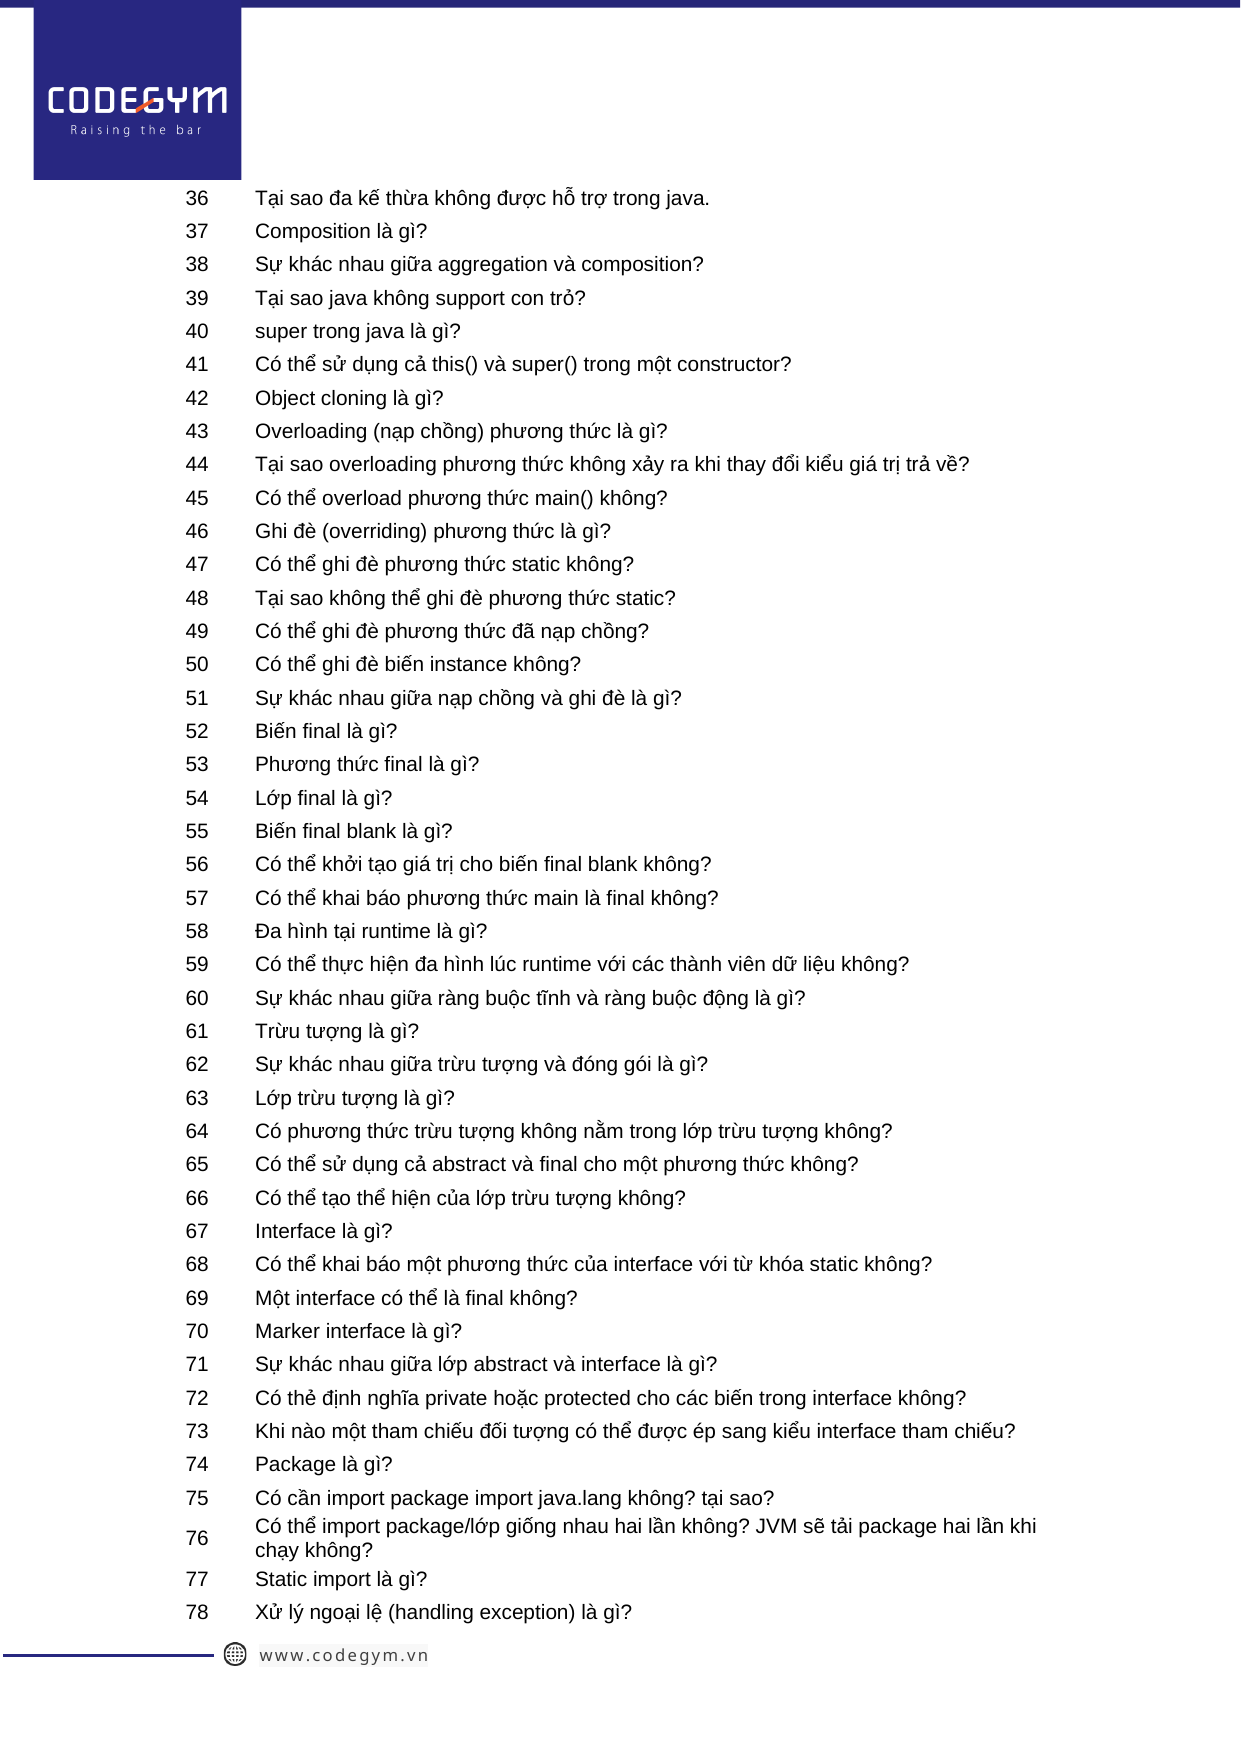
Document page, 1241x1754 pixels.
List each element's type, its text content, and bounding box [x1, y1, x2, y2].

table_cell 47 [150, 547, 244, 581]
table_cell Có thể khởi tạo giá trị cho biến final blank không? [244, 847, 1087, 881]
table_cell Marker interface là gì? [244, 1314, 1087, 1347]
table_cell Có thể overload phương thức main() không? [244, 481, 1087, 514]
table_cell Static import là gì? [244, 1562, 1087, 1595]
table_cell 52 [150, 714, 244, 747]
table_cell 62 [150, 1047, 244, 1081]
table_cell Tại sao java không support con trỏ? [244, 281, 1087, 314]
table_cell Có thể ghi đè phương thức đã nạp chồng? [244, 614, 1087, 647]
table_cell Composition là gì? [244, 214, 1087, 247]
table_cell 57 [150, 881, 244, 914]
table_cell Có thể tạo thể hiện của lớp trừu tượng không? [244, 1181, 1087, 1214]
table_cell 76 [150, 1514, 244, 1562]
table_cell 77 [150, 1562, 244, 1595]
table_cell 60 [150, 981, 244, 1014]
table_cell 71 [150, 1347, 244, 1381]
table_cell 69 [150, 1281, 244, 1314]
table_cell Có cần import package import java.lang không? tại sao? [244, 1481, 1087, 1514]
table_cell 42 [150, 381, 244, 414]
table_cell 40 [150, 314, 244, 347]
table_cell 56 [150, 847, 244, 881]
table_cell 37 [150, 214, 244, 247]
table_cell Khi nào một tham chiếu đối tượng có thể được ép sang kiểu interface tham chiếu? [244, 1414, 1087, 1447]
table_cell 66 [150, 1181, 244, 1214]
table_cell 45 [150, 481, 244, 514]
picture [223, 1642, 247, 1666]
table_cell Có thể sử dụng cả this() và super() trong một constructor? [244, 347, 1087, 381]
table_cell Object cloning là gì? [244, 381, 1087, 414]
table_cell 53 [150, 747, 244, 781]
table_cell Có thể khai báo một phương thức của interface với từ khóa static không? [244, 1247, 1087, 1281]
table_cell Phương thức final là gì? [244, 747, 1087, 781]
table_cell Sự khác nhau giữa lớp abstract và interface là gì? [244, 1347, 1087, 1381]
table_cell 67 [150, 1214, 244, 1247]
table_cell 55 [150, 814, 244, 847]
table_cell 61 [150, 1014, 244, 1047]
table_cell 50 [150, 647, 244, 681]
table_cell 65 [150, 1147, 244, 1181]
table_cell 64 [150, 1114, 244, 1147]
table_cell 59 [150, 947, 244, 981]
table_cell 49 [150, 614, 244, 647]
table_cell Sự khác nhau giữa trừu tượng và đóng gói là gì? [244, 1047, 1087, 1081]
table_cell 73 [150, 1414, 244, 1447]
table_cell super trong java là gì? [244, 314, 1087, 347]
table_cell Overloading (nạp chồng) phương thức là gì? [244, 414, 1087, 447]
table_cell Package là gì? [244, 1447, 1087, 1481]
table_cell Có thể ghi đè biến instance không? [244, 647, 1087, 681]
table_cell Interface là gì? [244, 1214, 1087, 1247]
table_cell 51 [150, 681, 244, 714]
table_cell 75 [150, 1481, 244, 1514]
table_cell 58 [150, 914, 244, 947]
picture [32, 0, 242, 179]
table_cell Có thể thực hiện đa hình lúc runtime với các thành viên dữ liệu không? [244, 947, 1087, 981]
table_cell 68 [150, 1247, 244, 1281]
table_cell 38 [150, 247, 244, 281]
table_cell Sự khác nhau giữa ràng buộc tĩnh và ràng buộc động là gì? [244, 981, 1087, 1014]
table_cell 70 [150, 1314, 244, 1347]
table_cell Có thể khai báo phương thức main là final không? [244, 881, 1087, 914]
table_cell Một interface có thể là final không? [244, 1281, 1087, 1314]
table_cell Có thể sử dụng cả abstract và final cho một phương thức không? [244, 1147, 1087, 1181]
table_cell Đa hình tại runtime là gì? [244, 914, 1087, 947]
table_cell Biến final blank là gì? [244, 814, 1087, 847]
table_cell Xử lý ngoại lệ (handling exception) là gì? [244, 1595, 1087, 1628]
table_cell Có thẻ định nghĩa private hoặc protected cho các biến trong interface không? [244, 1381, 1087, 1414]
table_cell Tại sao overloading phương thức không xảy ra khi thay đổi kiểu giá trị trả về? [244, 447, 1087, 481]
table_cell Sự khác nhau giữa nạp chồng và ghi đè là gì? [244, 681, 1087, 714]
table_cell 74 [150, 1447, 244, 1481]
table_cell 39 [150, 281, 244, 314]
table_cell Sự khác nhau giữa aggregation và composition? [244, 247, 1087, 281]
table_cell 36 [150, 181, 244, 214]
table_cell Trừu tượng là gì? [244, 1014, 1087, 1047]
table_cell 43 [150, 414, 244, 447]
table_cell Tại sao không thể ghi đè phương thức static? [244, 581, 1087, 614]
table_cell Biến final là gì? [244, 714, 1087, 747]
table_cell 48 [150, 581, 244, 614]
table_cell 46 [150, 514, 244, 547]
table_cell Ghi đè (overriding) phương thức là gì? [244, 514, 1087, 547]
table_cell Có thể ghi đè phương thức static không? [244, 547, 1087, 581]
table_cell 41 [150, 347, 244, 381]
table_cell 54 [150, 781, 244, 814]
table_cell Lớp final là gì? [244, 781, 1087, 814]
table_cell Lớp trừu tượng là gì? [244, 1081, 1087, 1114]
table_cell Có phương thức trừu tượng không nằm trong lớp trừu tượng không? [244, 1114, 1087, 1147]
table_cell Tại sao đa kế thừa không được hỗ trợ trong java. [244, 181, 1087, 214]
table_cell 44 [150, 447, 244, 481]
table_cell 72 [150, 1381, 244, 1414]
table_cell Có thể import package/lớp giống nhau hai lần không? JVM sẽ tải package hai lần khi chạy không? [244, 1514, 1087, 1562]
table_cell 78 [150, 1595, 244, 1628]
table_cell 63 [150, 1081, 244, 1114]
